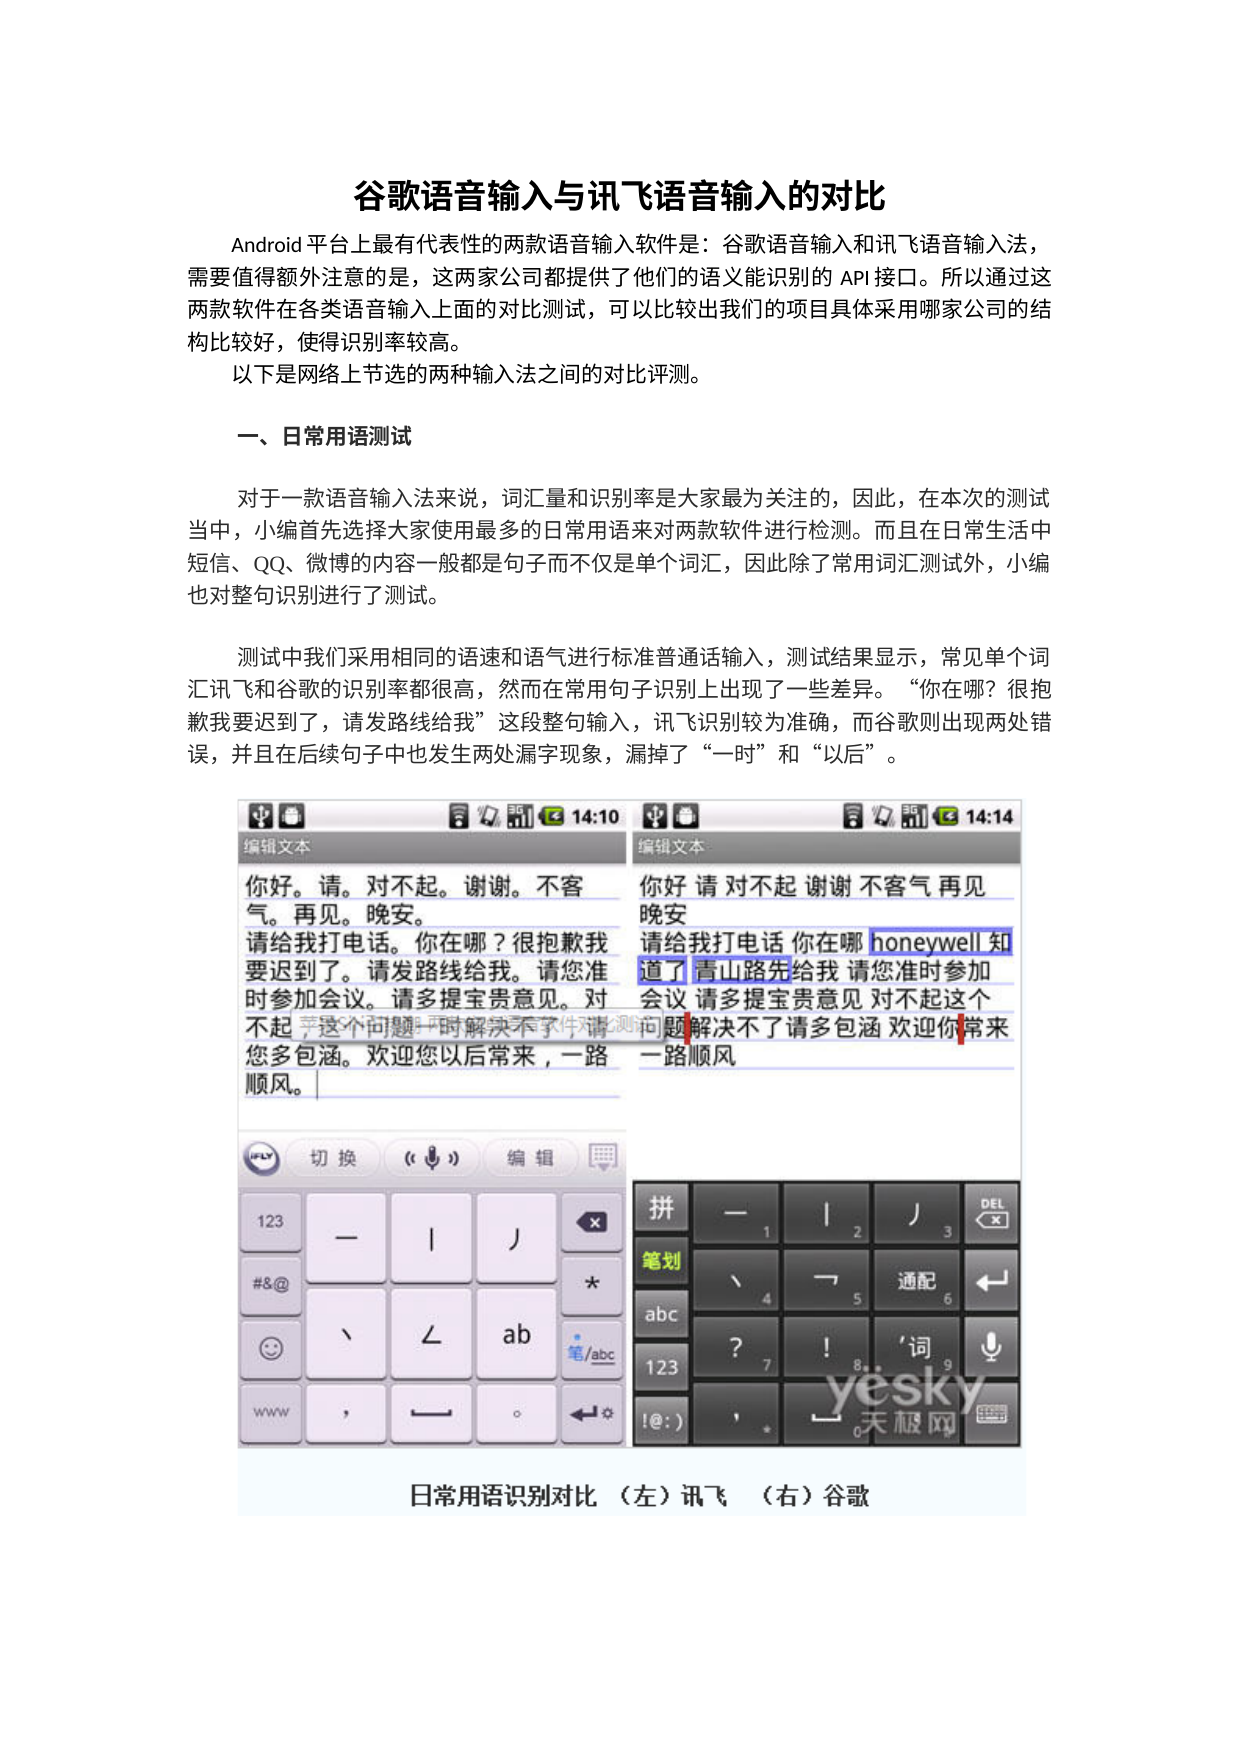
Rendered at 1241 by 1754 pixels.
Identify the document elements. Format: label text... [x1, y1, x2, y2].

text 对于一款语音输入法来说，词汇量和识别率是大家最为关注的，因此，在本次的测试当中，小编首先选择大家使用最多的日常用语来对两款软件进行检测。而且在日常生活中，短信、QQ、微博的内容一般都是句子而不仅是单个词汇，因此除了常用词汇测试外，小编也对整句识别进行了测试。 [187, 480, 1053, 610]
text 以下是网络上节选的两种输入法之间的对比评测。 [187, 357, 1053, 389]
text Android平台上最有代表性的两款语音输入软件是：谷歌语音输入和讯飞语音输入法，需要值得额外注意的是，这两家公司都提供了他们的语义能识别的API接口。所以通过这两款软件在各类语音输入上面的对比测试，可以比较出我们的项目具体采用哪家公司的结构比较好，使得识别率较高。 [187, 227, 1053, 357]
picture [237, 798, 1027, 1516]
text 测试中我们采用相同的语速和语气进行标准普通话输入，测试结果显示，常见单个词汇讯飞和谷歌的识别率都很高，然而在常用句子识别上出现了一些差异。“你在哪？很抱歉我要迟到了，请发路线给我”这段整句输入，讯飞识别较为准确，而谷歌则出现两处错误，并且在后续句子中也发生两处漏字现象，漏掉了“一时”和“以后”。 [187, 639, 1053, 769]
text 谷歌语音输入与讯飞语音输入的对比 [187, 162, 1053, 227]
text 一、日常用语测试 [187, 419, 1053, 451]
